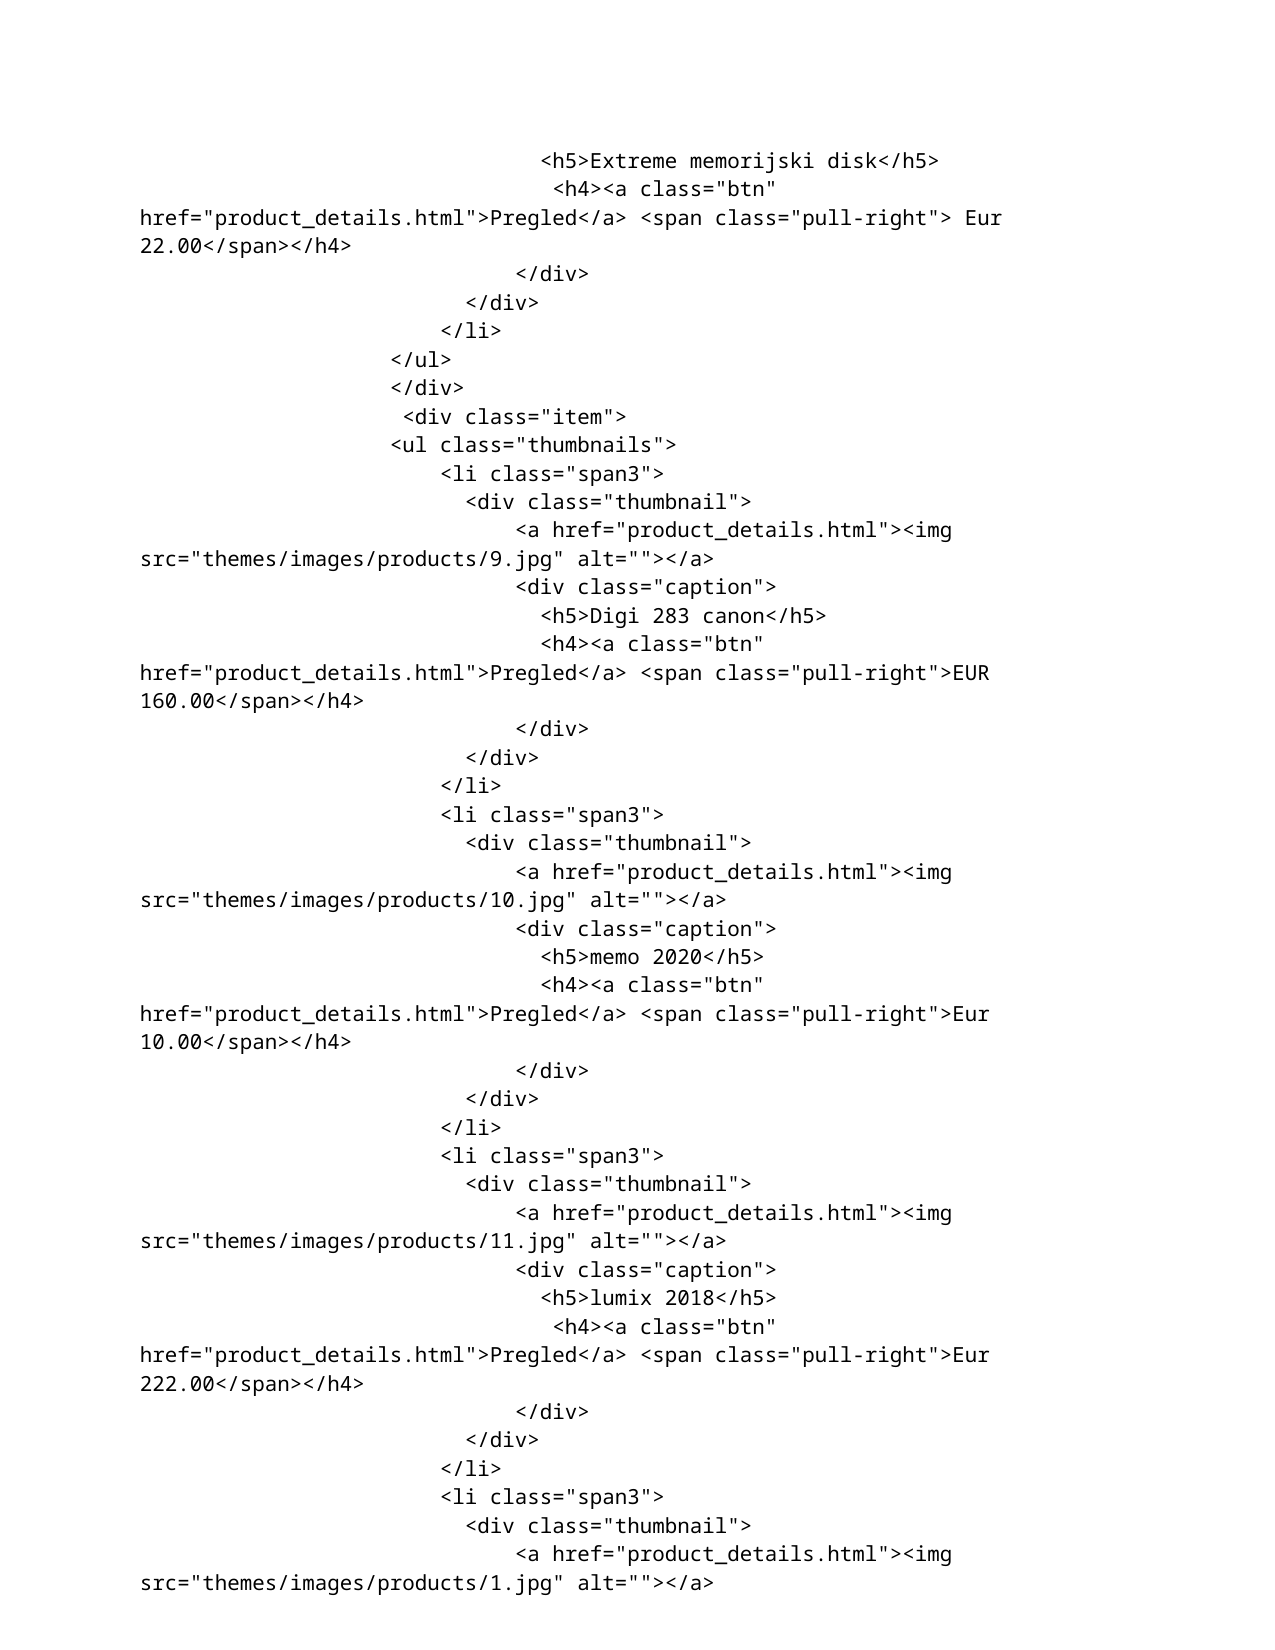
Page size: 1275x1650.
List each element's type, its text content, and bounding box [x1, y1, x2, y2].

text <div class="thumbnail"> [139, 1169, 1135, 1198]
text <div class="caption"> [139, 914, 1135, 942]
text </div> [139, 288, 1135, 316]
text <li class="span3"> [139, 459, 1135, 487]
text <li class="span3"> [139, 800, 1135, 828]
text <a href="product_details.html"><img src="themes/images/products/9.jpg" alt=""></a> [139, 516, 1135, 572]
text <div class="thumbnail"> [139, 487, 1135, 516]
text </div> [139, 1426, 1135, 1454]
text </div> [139, 1056, 1135, 1084]
text </div> [139, 743, 1135, 771]
text <h4><a class="btn" href="product_details.html">Pregled</a> <span class="pull-right">Eur 10.00</span></h4> [139, 971, 1135, 1056]
text <li class="span3"> [139, 1482, 1135, 1511]
text <div class="thumbnail"> [139, 828, 1135, 857]
text </div> [139, 1397, 1135, 1426]
text <h5>lumix 2018</h5> [139, 1283, 1135, 1312]
text <h4><a class="btn" href="product_details.html">Pregled</a> <span class="pull-right">EUR 160.00</span></h4> [139, 629, 1135, 714]
text </div> [139, 373, 1135, 402]
text <h5>memo 2020</h5> [139, 942, 1135, 971]
text <h5>Extreme memorijski disk</h5> [139, 146, 1135, 174]
text </div> [139, 259, 1135, 288]
text <div class="caption"> [139, 1255, 1135, 1283]
text <div class="thumbnail"> [139, 1511, 1135, 1539]
text </div> [139, 714, 1135, 743]
text <h5>Digi 283 canon</h5> [139, 601, 1135, 629]
text </li> [139, 1113, 1135, 1141]
text <div class="caption"> [139, 572, 1135, 601]
text </li> [139, 771, 1135, 800]
text <h4><a class="btn" href="product_details.html">Pregled</a> <span class="pull-right"> Eur 22.00</span></h4> [139, 174, 1135, 259]
text </ul> [139, 345, 1135, 373]
text <a href="product_details.html"><img src="themes/images/products/1.jpg" alt=""></a> [139, 1539, 1135, 1596]
text </div> [139, 1084, 1135, 1113]
text <li class="span3"> [139, 1141, 1135, 1169]
text <a href="product_details.html"><img src="themes/images/products/11.jpg" alt=""></a> [139, 1198, 1135, 1255]
text </li> [139, 1454, 1135, 1482]
text <ul class="thumbnails"> [139, 430, 1135, 459]
text <h4><a class="btn" href="product_details.html">Pregled</a> <span class="pull-right">Eur 222.00</span></h4> [139, 1312, 1135, 1397]
text <a href="product_details.html"><img src="themes/images/products/10.jpg" alt=""></a> [139, 857, 1135, 914]
text <div class="item"> [139, 402, 1135, 430]
text </li> [139, 316, 1135, 345]
